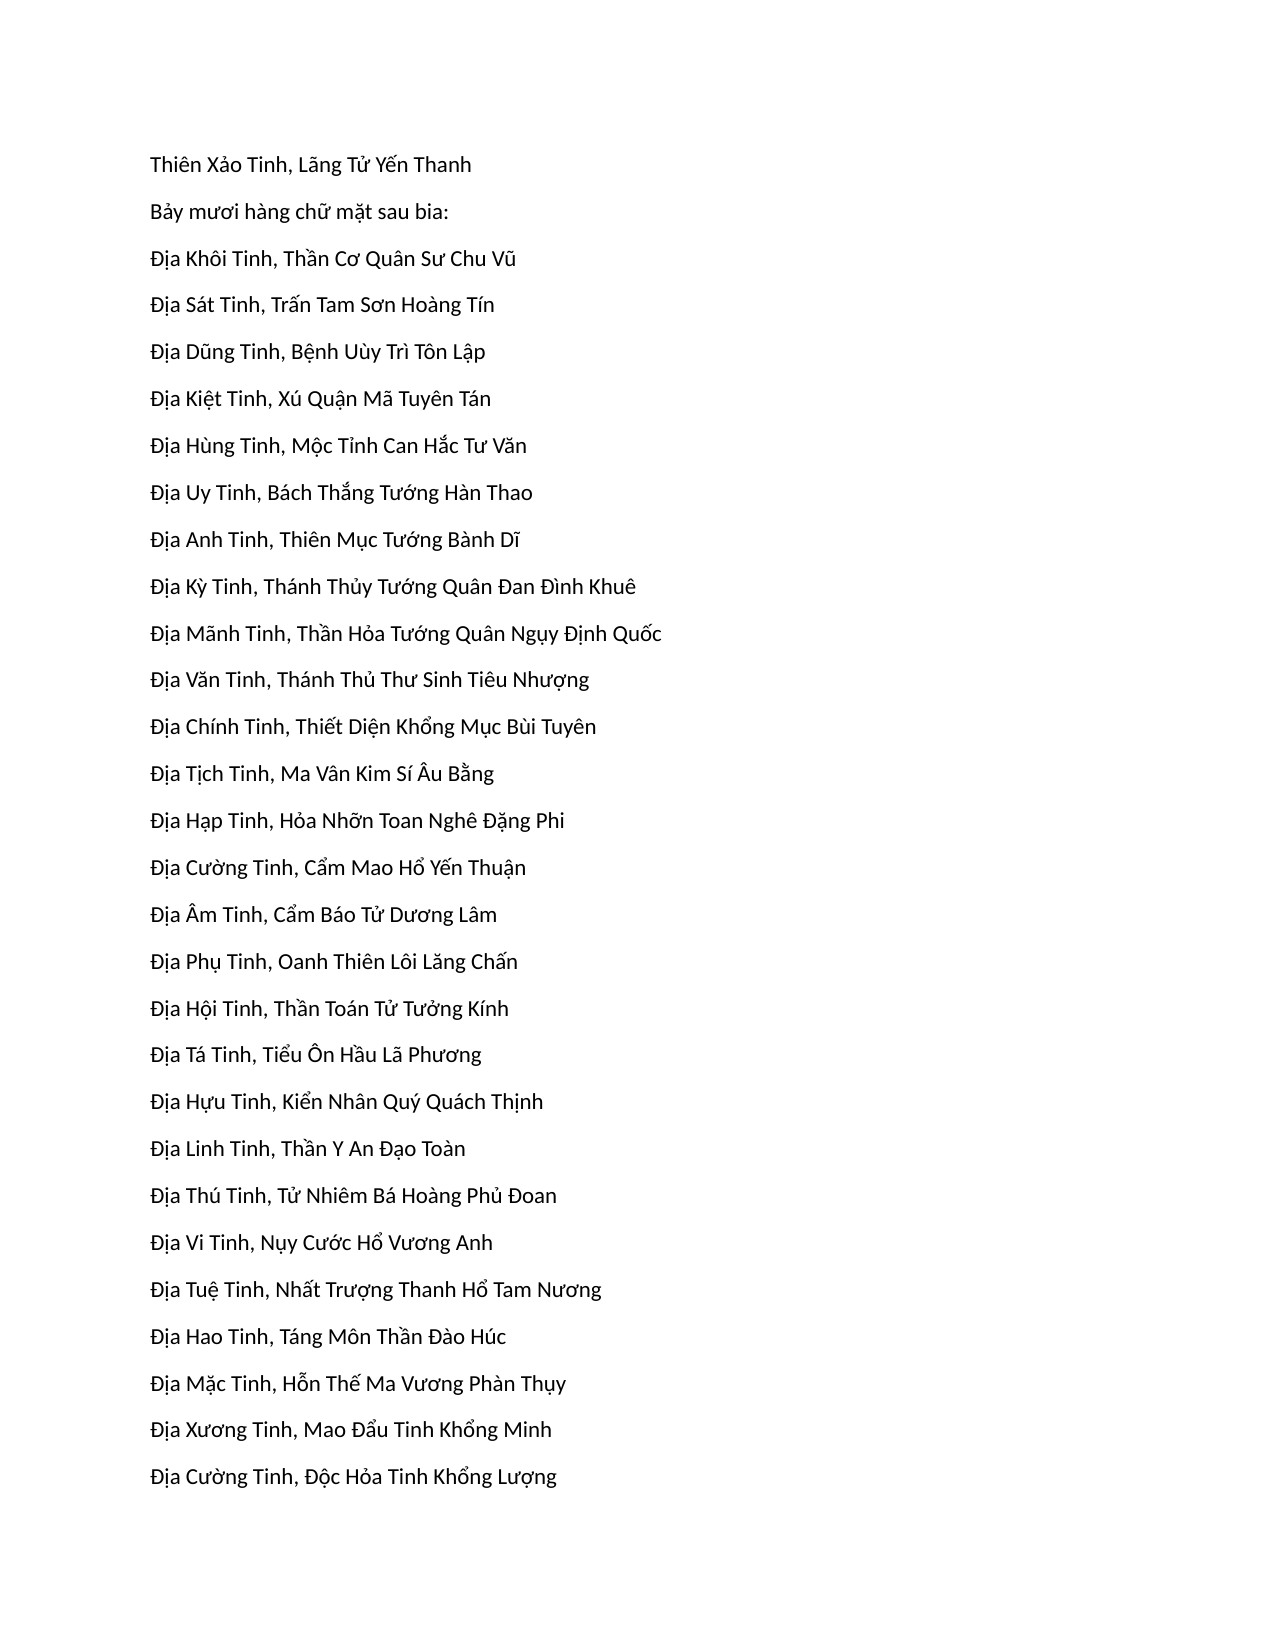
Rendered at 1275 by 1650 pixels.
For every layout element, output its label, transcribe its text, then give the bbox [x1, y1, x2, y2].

text Địa Cường Tinh, Cẩm Mao Hổ Yến Thuận [150, 853, 1125, 881]
text Địa Tịch Tinh, Ma Vân Kim Sí Âu Bằng [150, 759, 1125, 787]
text Địa Xương Tinh, Mao Đẩu Tinh Khổng Minh [150, 1416, 1125, 1444]
text Thiên Xảo Tinh, Lãng Tử Yến Thanh [150, 150, 1125, 178]
text Địa Hùng Tinh, Mộc Tỉnh Can Hắc Tư Văn [150, 431, 1125, 459]
text Địa Phụ Tinh, Oanh Thiên Lôi Lăng Chấn [150, 947, 1125, 975]
text Địa Thú Tinh, Tử Nhiêm Bá Hoàng Phủ Đoan [150, 1181, 1125, 1209]
text Địa Hao Tinh, Táng Môn Thần Đào Húc [150, 1322, 1125, 1350]
text Địa Vi Tinh, Nụy Cước Hổ Vương Anh [150, 1228, 1125, 1256]
text Địa Khôi Tinh, Thần Cơ Quân Sư Chu Vũ [150, 244, 1125, 272]
text Địa Cường Tinh, Độc Hỏa Tinh Khổng Lượng [150, 1462, 1125, 1491]
text Địa Hội Tinh, Thần Toán Tử Tưởng Kính [150, 994, 1125, 1022]
text Địa Kiệt Tinh, Xú Quận Mã Tuyên Tán [150, 384, 1125, 412]
text Địa Dũng Tinh, Bệnh Uùy Trì Tôn Lập [150, 337, 1125, 366]
text Bảy mươi hàng chữ mặt sau bia: [150, 197, 1125, 225]
text Địa Linh Tinh, Thần Y An Đạo Toàn [150, 1134, 1125, 1162]
text Địa Hựu Tinh, Kiển Nhân Quý Quách Thịnh [150, 1087, 1125, 1116]
text Địa Sát Tinh, Trấn Tam Sơn Hoàng Tín [150, 291, 1125, 319]
text Địa Tuệ Tinh, Nhất Trượng Thanh Hổ Tam Nương [150, 1275, 1125, 1303]
text Địa Kỳ Tinh, Thánh Thủy Tướng Quân Đan Đình Khuê [150, 572, 1125, 600]
text Địa Hạp Tinh, Hỏa Nhỡn Toan Nghê Đặng Phi [150, 806, 1125, 834]
text Địa Mặc Tinh, Hỗn Thế Ma Vương Phàn Thụy [150, 1369, 1125, 1397]
text Địa Tá Tinh, Tiểu Ôn Hầu Lã Phương [150, 1041, 1125, 1069]
text Địa Chính Tinh, Thiết Diện Khổng Mục Bùi Tuyên [150, 712, 1125, 741]
text Địa Anh Tinh, Thiên Mục Tướng Bành Dĩ [150, 525, 1125, 553]
text Địa Uy Tinh, Bách Thắng Tướng Hàn Thao [150, 478, 1125, 506]
text Địa Văn Tinh, Thánh Thủ Thư Sinh Tiêu Nhượng [150, 666, 1125, 694]
text Địa Âm Tinh, Cẩm Báo Tử Dương Lâm [150, 900, 1125, 928]
text Địa Mãnh Tinh, Thần Hỏa Tướng Quân Ngụy Định Quốc [150, 619, 1125, 647]
